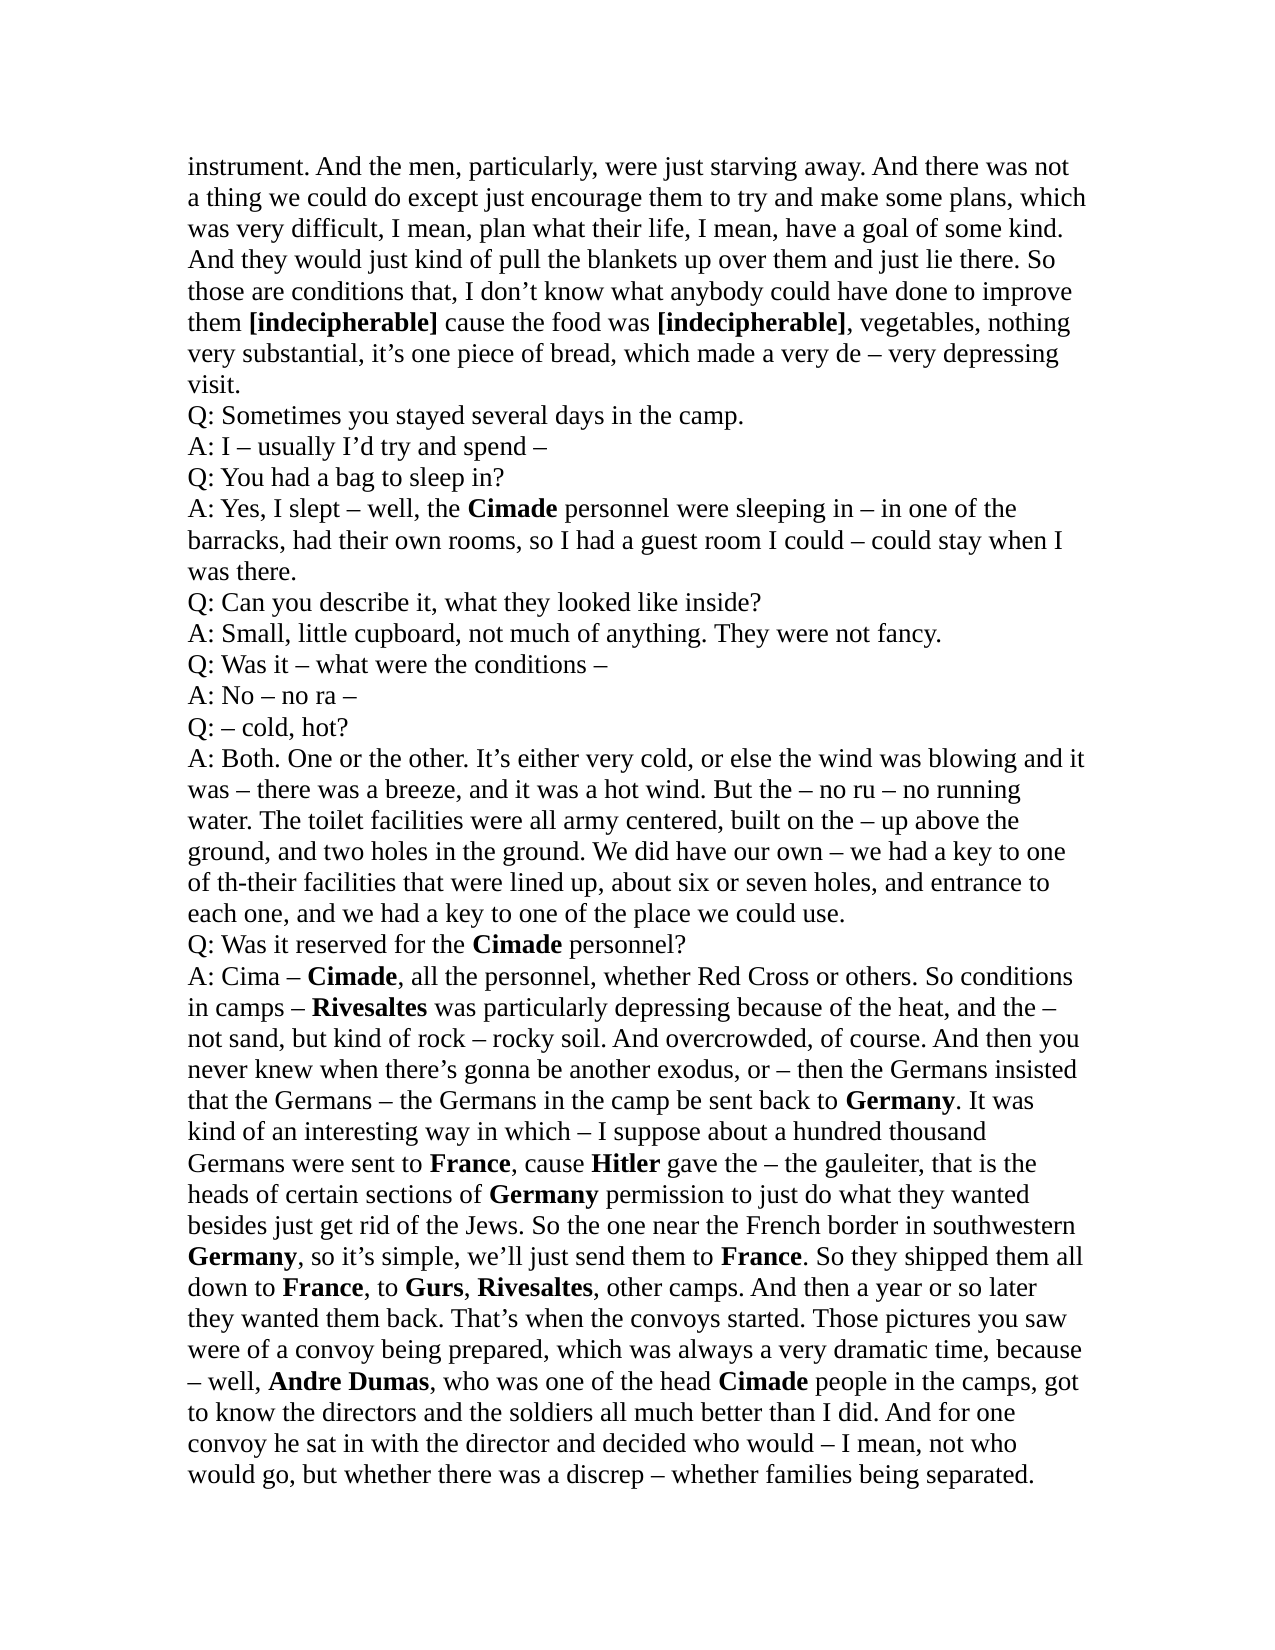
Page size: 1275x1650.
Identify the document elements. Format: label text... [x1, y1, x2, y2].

text Q: Was it – what were the conditions – [187, 773, 1087, 804]
text Q: Sometimes you stayed several days in the camp. [187, 524, 1087, 555]
text A: No – no ra – [187, 804, 1087, 835]
text A: Both. One or the other. It’s either very cold, or else the wind was blowing and it was – there was a breeze, and it was a hot wind. But the – no ru – no running water. The toilet facilities were all army centered, built on the – up above the ground, and two holes in the ground. We did have our own – we had a key to one of th-their facilities that were lined up, about six or seven holes, and entrance to each one, and we had a key to one of the place we could use. [187, 866, 1087, 1053]
text Q: You had a bag to sleep in? [187, 586, 1087, 617]
text A: Yes, I slept – well, the Cimade personnel were sleeping in – in one of the barracks, had their own rooms, so I had a guest room I could – could stay when I was there. [187, 617, 1087, 711]
text Q: Was it reserved for the Cimade personnel? [187, 1053, 1087, 1084]
text Q: – cold, hot? [187, 835, 1087, 866]
text A: Small, little cupboard, not much of anything. They were not fancy. [187, 742, 1087, 773]
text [187, 1084, 1087, 1489]
text Q: Can you describe it, what they looked like inside? [187, 711, 1087, 742]
text A: I – usually I’d try and spend – [187, 555, 1087, 586]
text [187, 150, 1087, 524]
